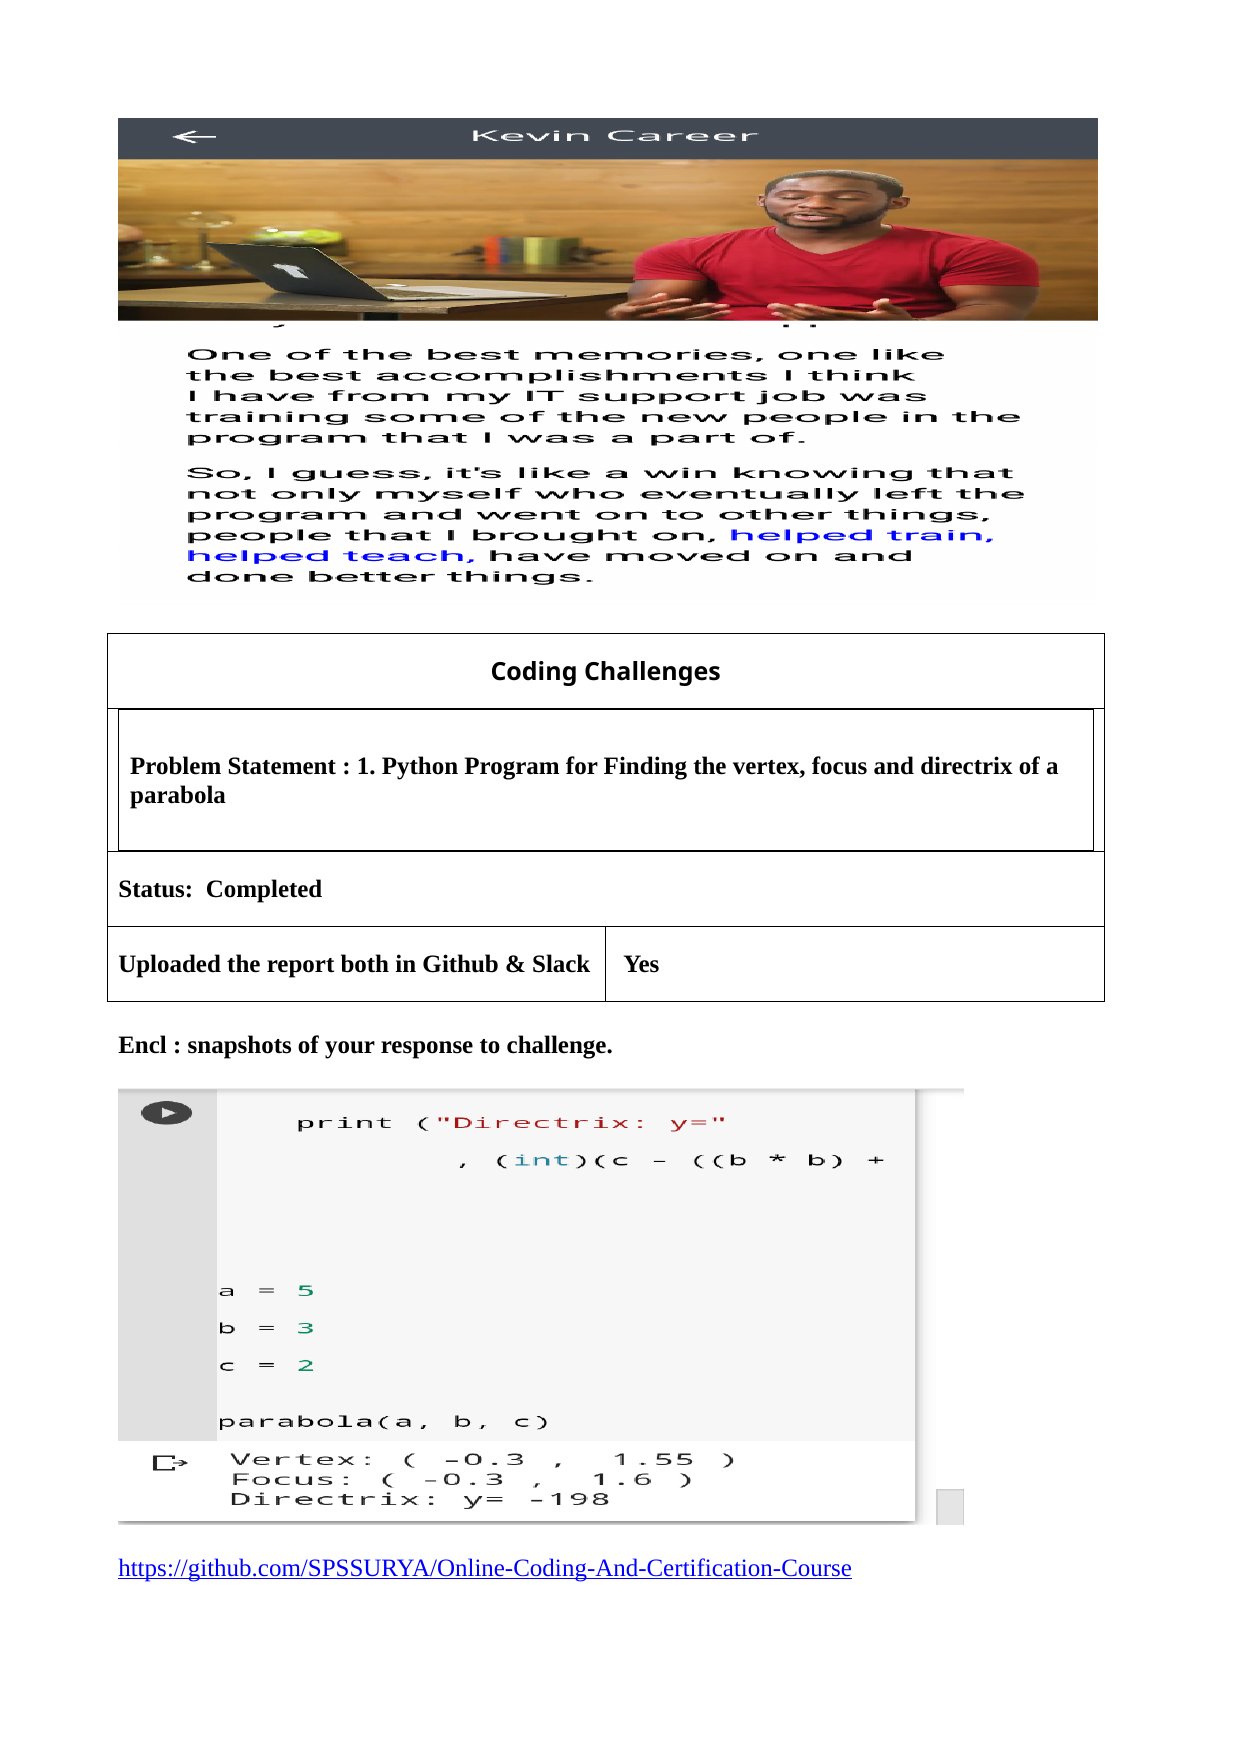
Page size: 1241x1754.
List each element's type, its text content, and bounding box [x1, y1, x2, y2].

table_cell Yes [606, 927, 1104, 1001]
table_cell [108, 709, 118, 851]
table_cell Status: Completed [108, 852, 1104, 926]
table_header Coding Challenges [108, 634, 1104, 708]
picture [118, 118, 1098, 605]
table_cell Uploaded the report both in Github & Slack [108, 927, 605, 1001]
picture [118, 1087, 964, 1525]
text https://github.com/SPSSURYA/Online-Coding-And-Certification-Course [118, 1553, 1122, 1582]
table_cell [1094, 709, 1104, 851]
text Encl : snapshots of your response to challenge. [118, 1030, 1122, 1059]
table_cell [119, 710, 1093, 850]
